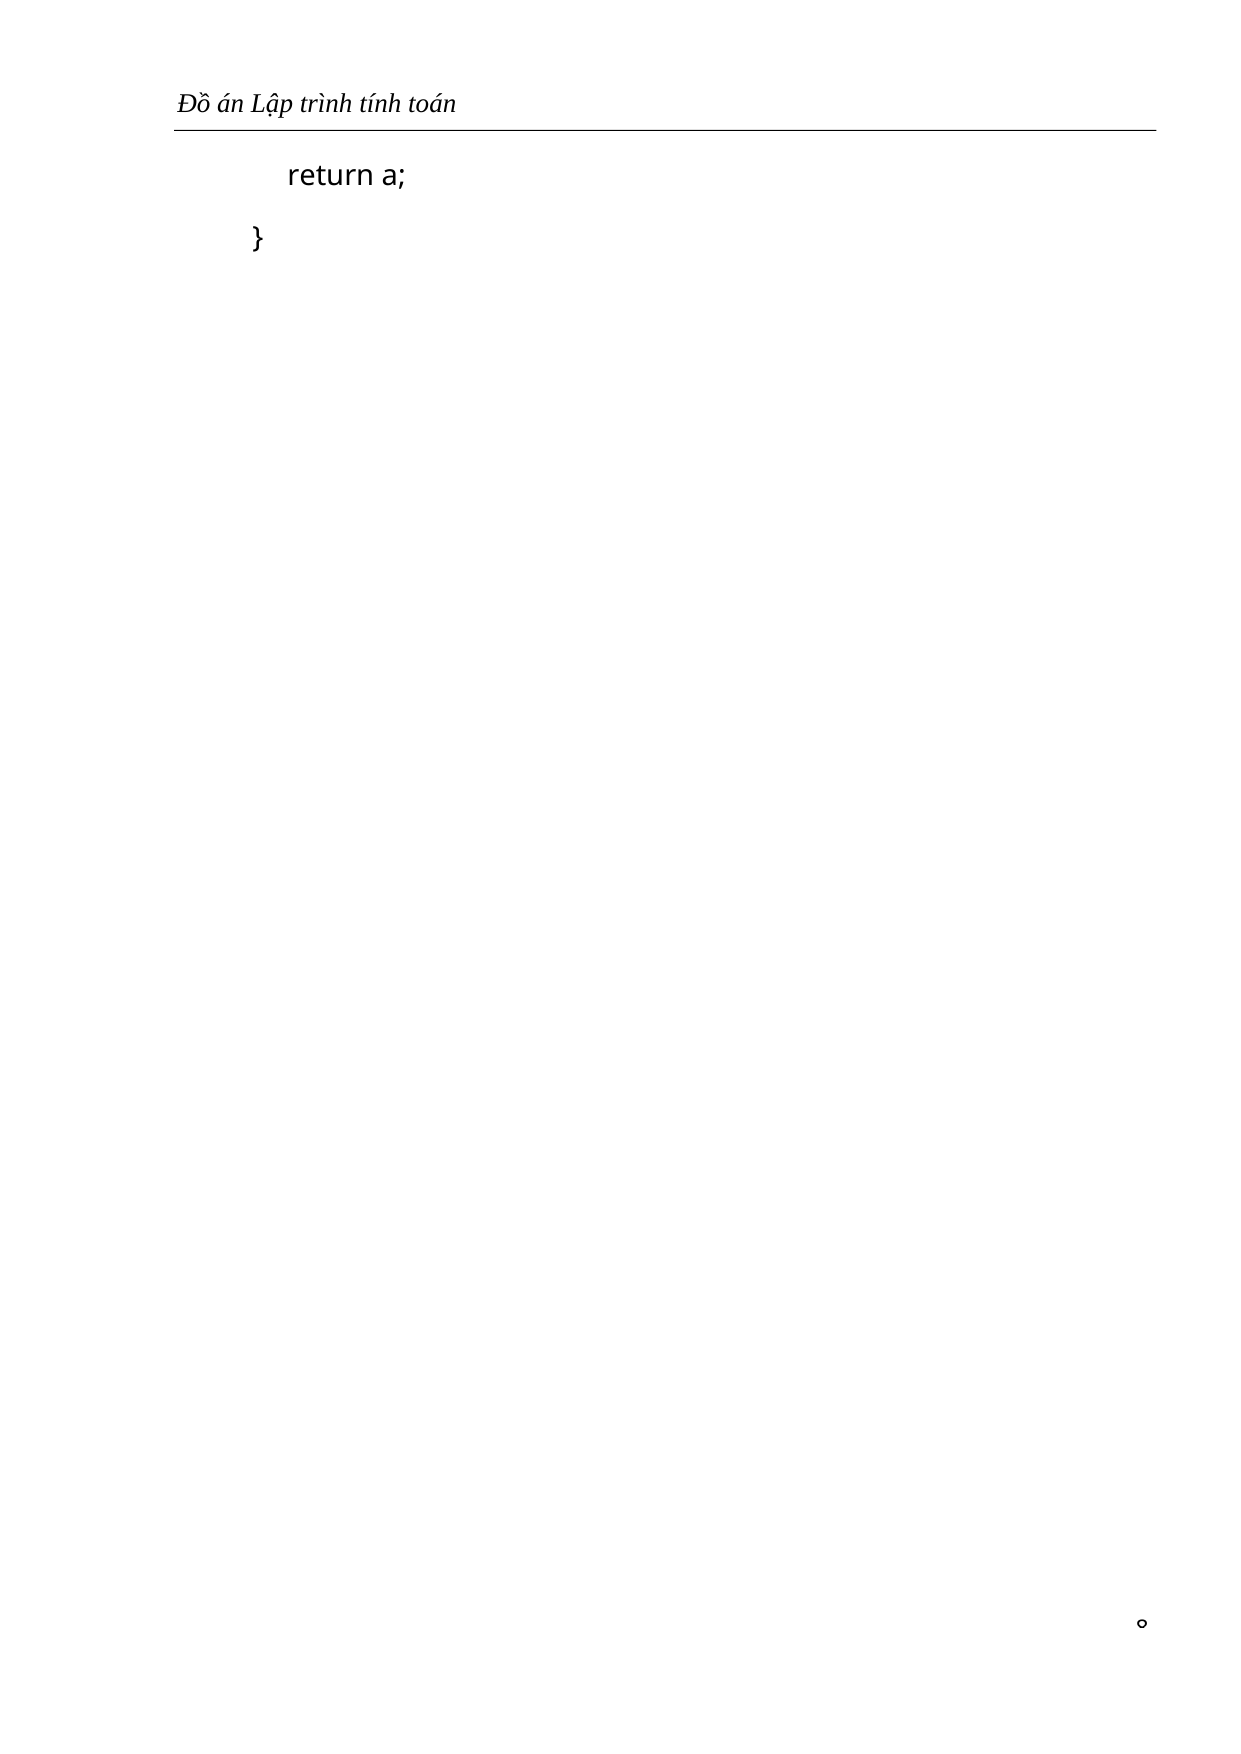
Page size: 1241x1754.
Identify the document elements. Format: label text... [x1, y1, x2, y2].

text return a; [287, 154, 1182, 193]
text } [252, 216, 1182, 256]
